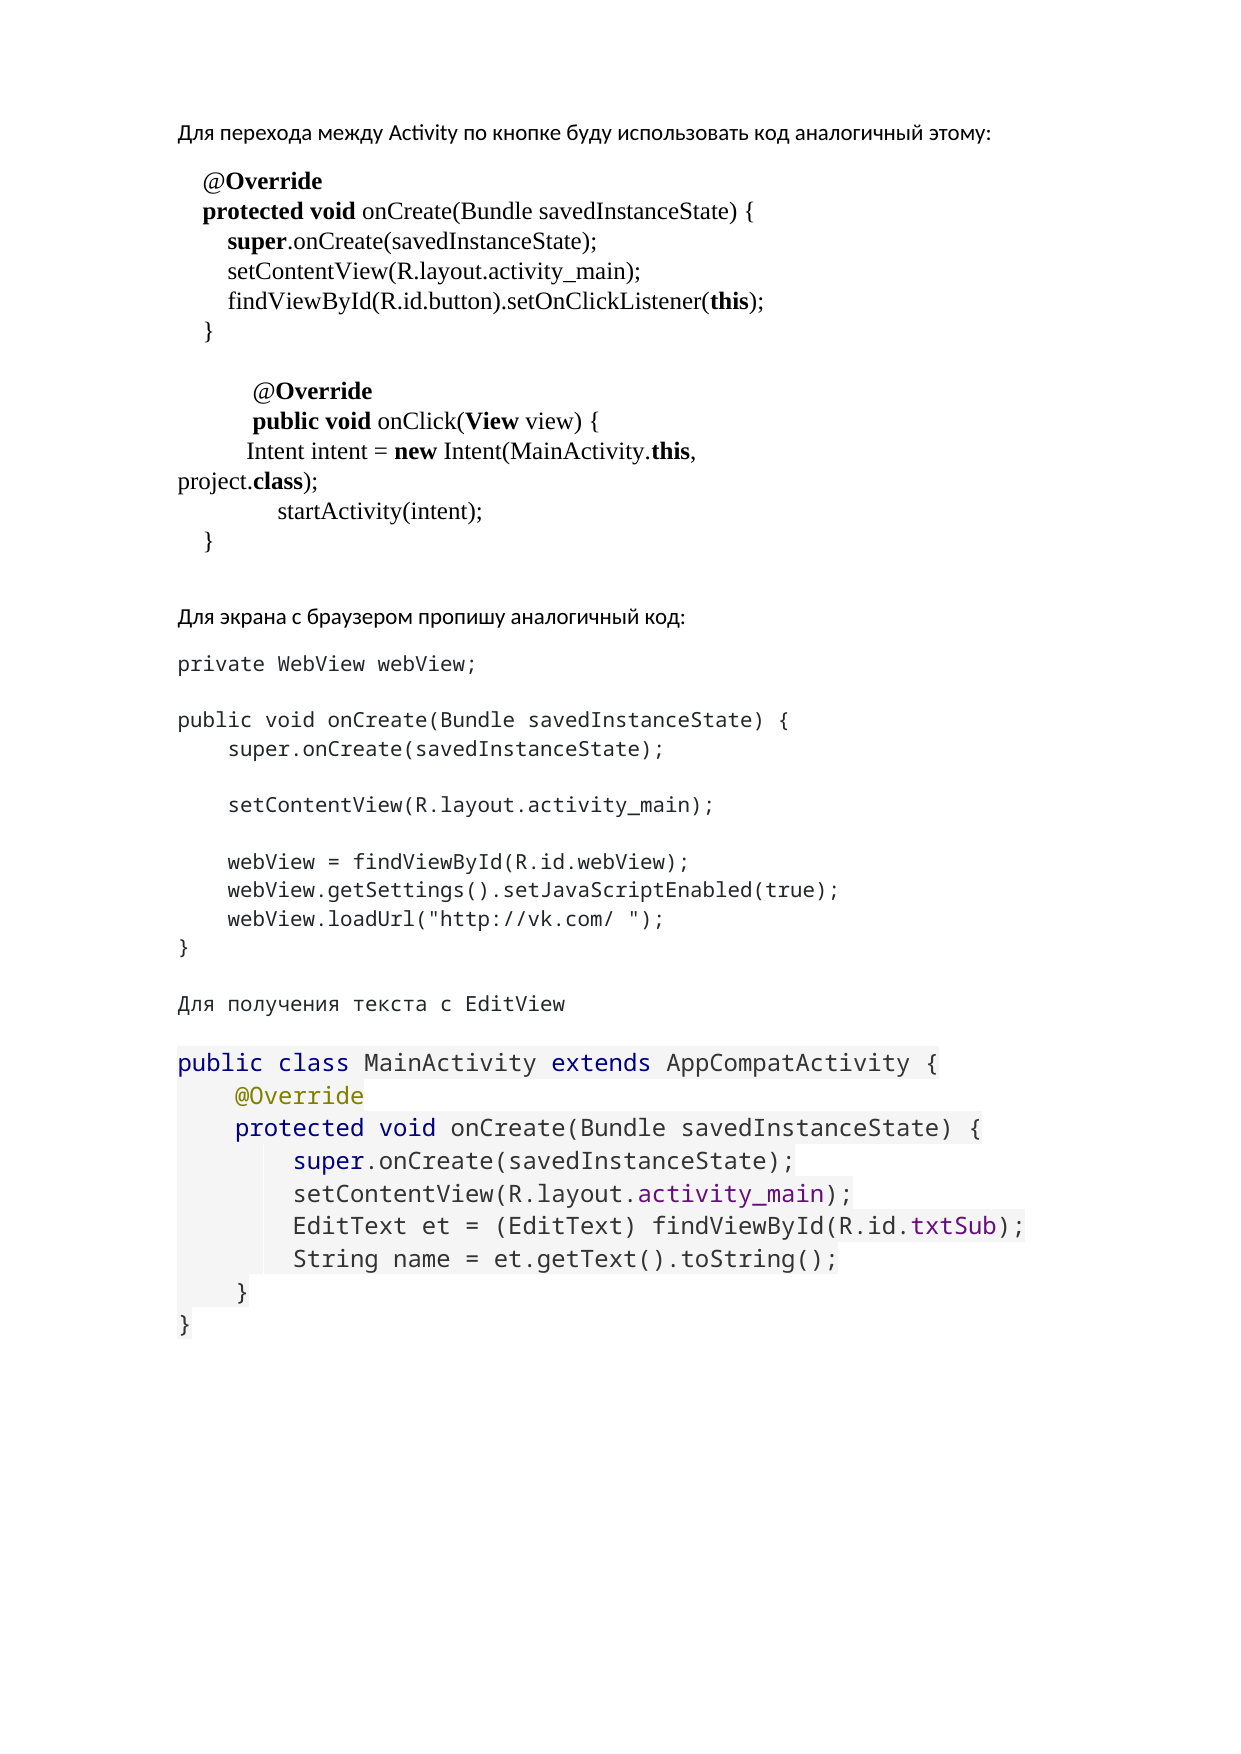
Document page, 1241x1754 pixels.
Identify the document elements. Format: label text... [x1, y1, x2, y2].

text protected void onCreate(Bundle savedInstanceState) { [177, 195, 1152, 225]
text Intent intent = new Intent(MainActivity.this, [177, 435, 1152, 465]
text @Override [177, 375, 1152, 405]
text Для экрана с браузером пропишу аналогичный код: [177, 602, 1152, 630]
text webView = findViewById(R.id.webView); [177, 847, 1152, 875]
text super.onCreate(savedInstanceState); [177, 225, 1152, 255]
text public void onClick(View view) { [177, 405, 1152, 435]
text @Override [177, 165, 1152, 195]
text Для перехода между Activity по кнопке буду использовать код аналогичный этому: [177, 118, 1152, 146]
text Для получения текста с EditView [177, 989, 1152, 1018]
text private WebView webView; [177, 649, 1152, 677]
text } [177, 525, 1152, 555]
text super.onCreate(savedInstanceState); [177, 734, 1152, 762]
text findViewById(R.id.button).setOnClickListener(this); [177, 285, 1152, 315]
text setContentView(R.layout.activity_main); [177, 791, 1152, 819]
text } [177, 315, 1152, 345]
text setContentView(R.layout.activity_main); [177, 255, 1152, 285]
text webView.loadUrl("http://vk.com/ "); [177, 904, 1152, 932]
text startActivity(intent); [177, 495, 1152, 525]
text project.class); [177, 465, 1152, 495]
text public void onCreate(Bundle savedInstanceState) { [177, 706, 1152, 734]
text public class MainActivity extends AppCompatActivity { @Override protected void onCreate(Bundle savedInstanceState) { super.onCreate(savedInstanceState); setContentView(R.layout.activity_main); EditText et = (EditText) findViewById(R.id.txtSub); String name = et.getText().toString(); } } [192, 1046, 1152, 1339]
text } [177, 932, 1152, 961]
text webView.getSettings().setJavaScriptEnabled(true); [177, 875, 1152, 904]
